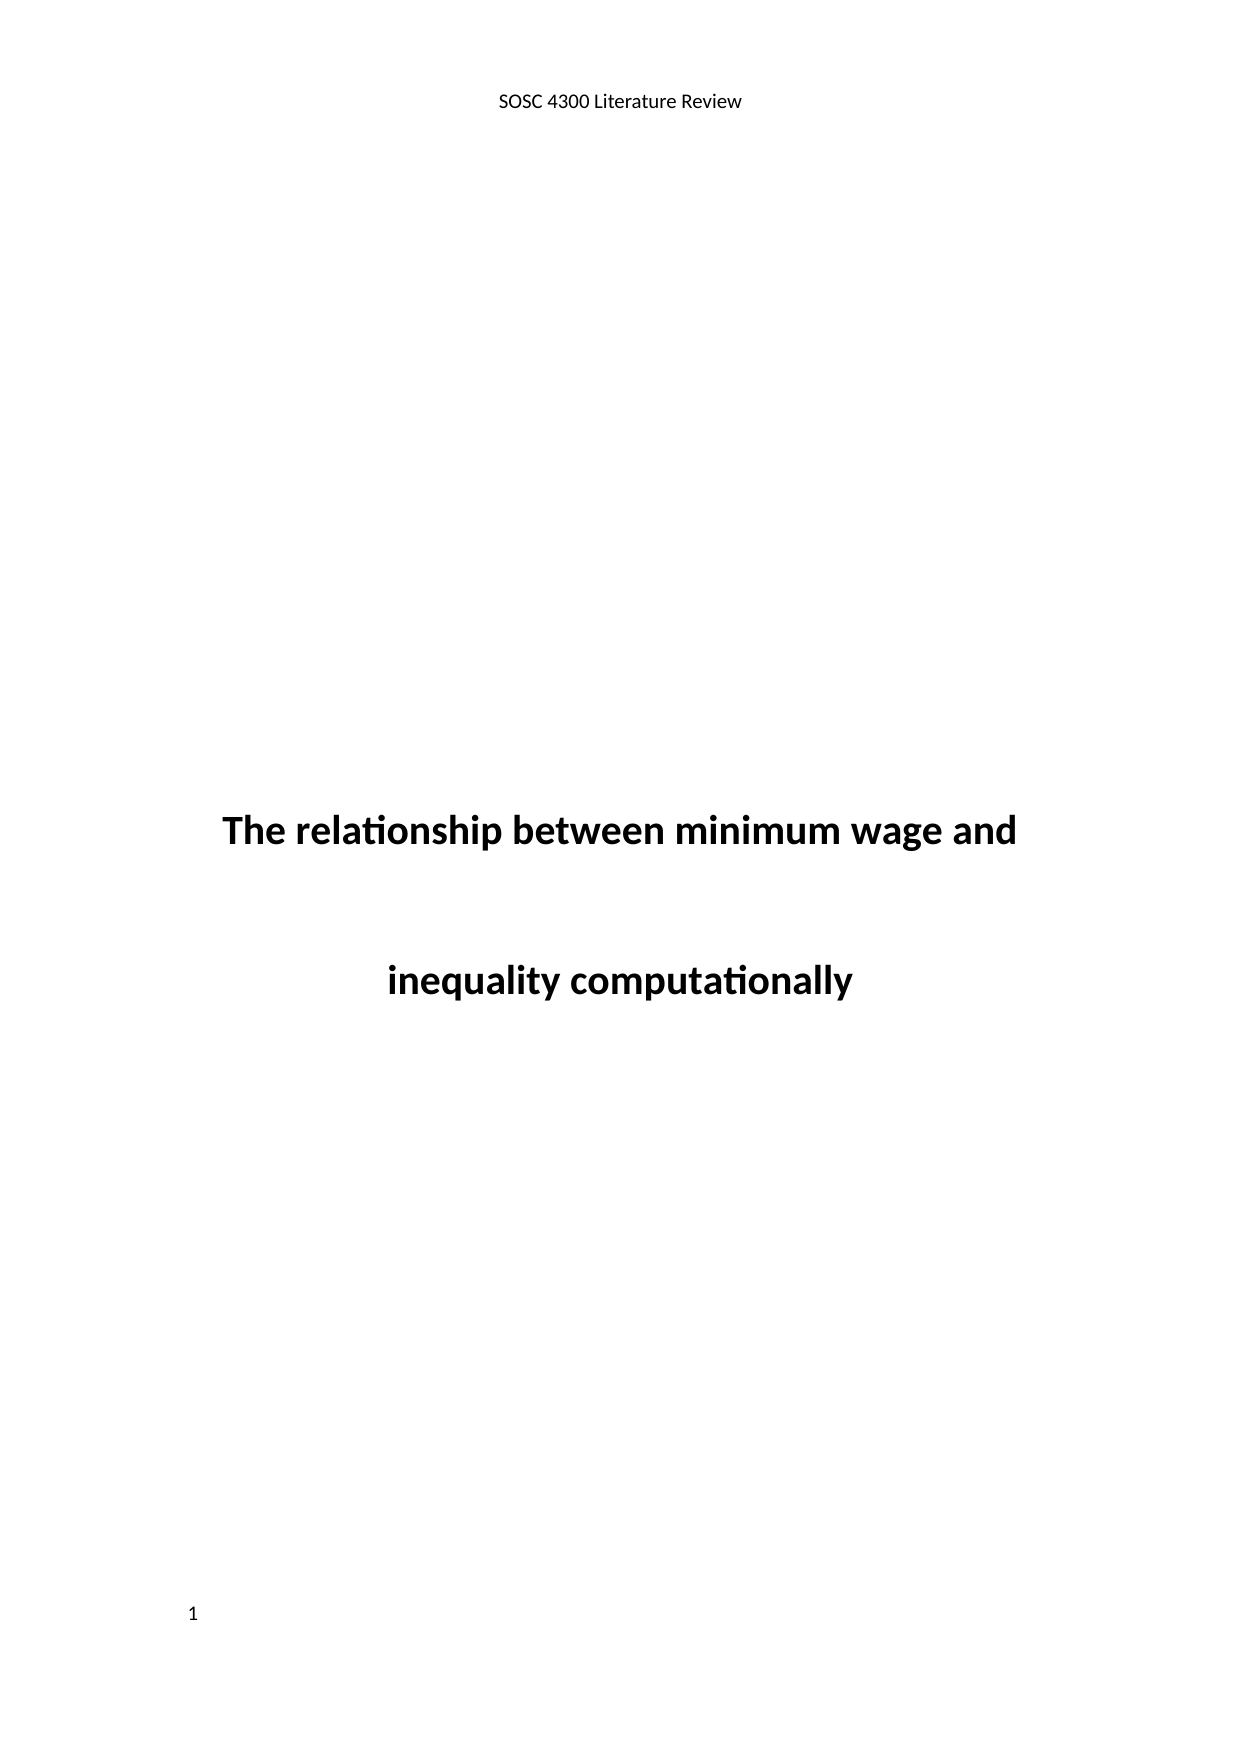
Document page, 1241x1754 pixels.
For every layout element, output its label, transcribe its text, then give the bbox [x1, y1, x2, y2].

text The relationship between minimum wage and inequality computationally [187, 792, 1053, 1017]
